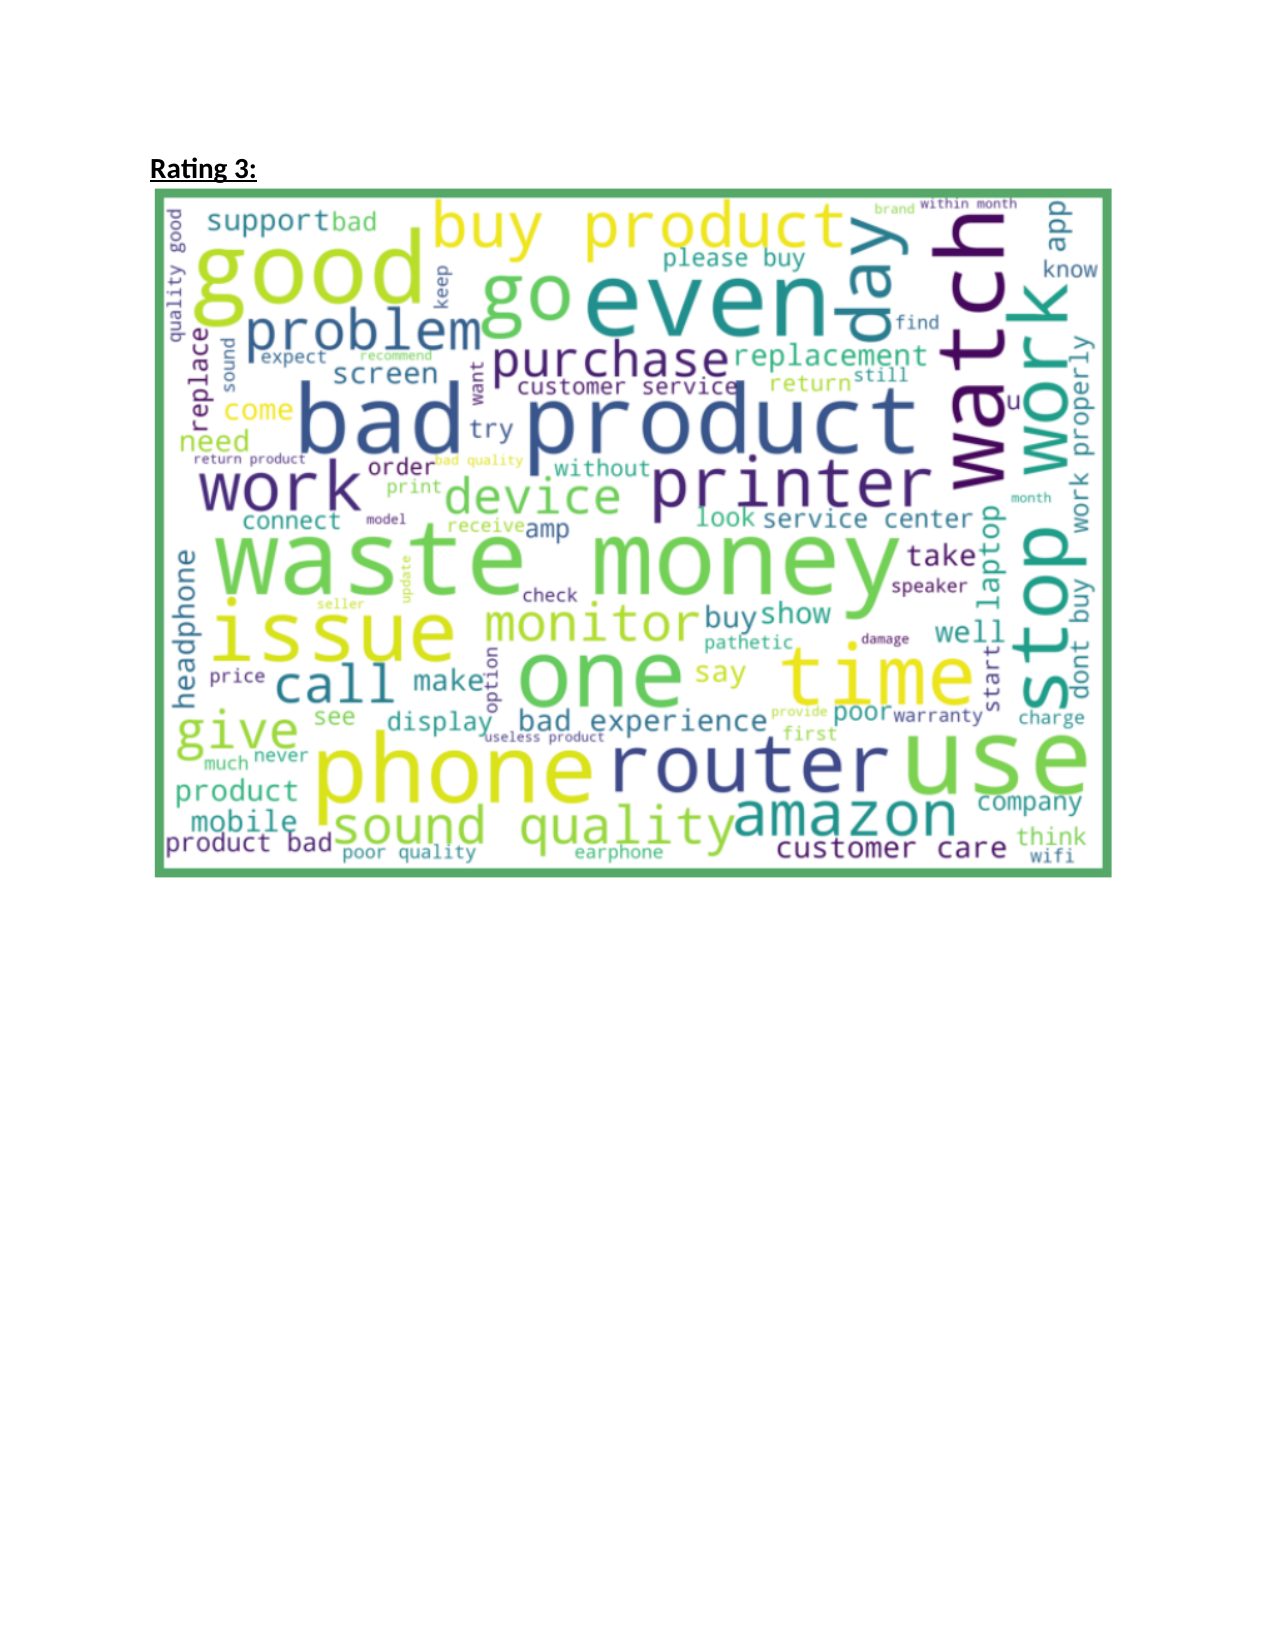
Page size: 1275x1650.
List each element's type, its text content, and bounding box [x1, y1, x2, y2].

picture [150, 185, 1118, 880]
